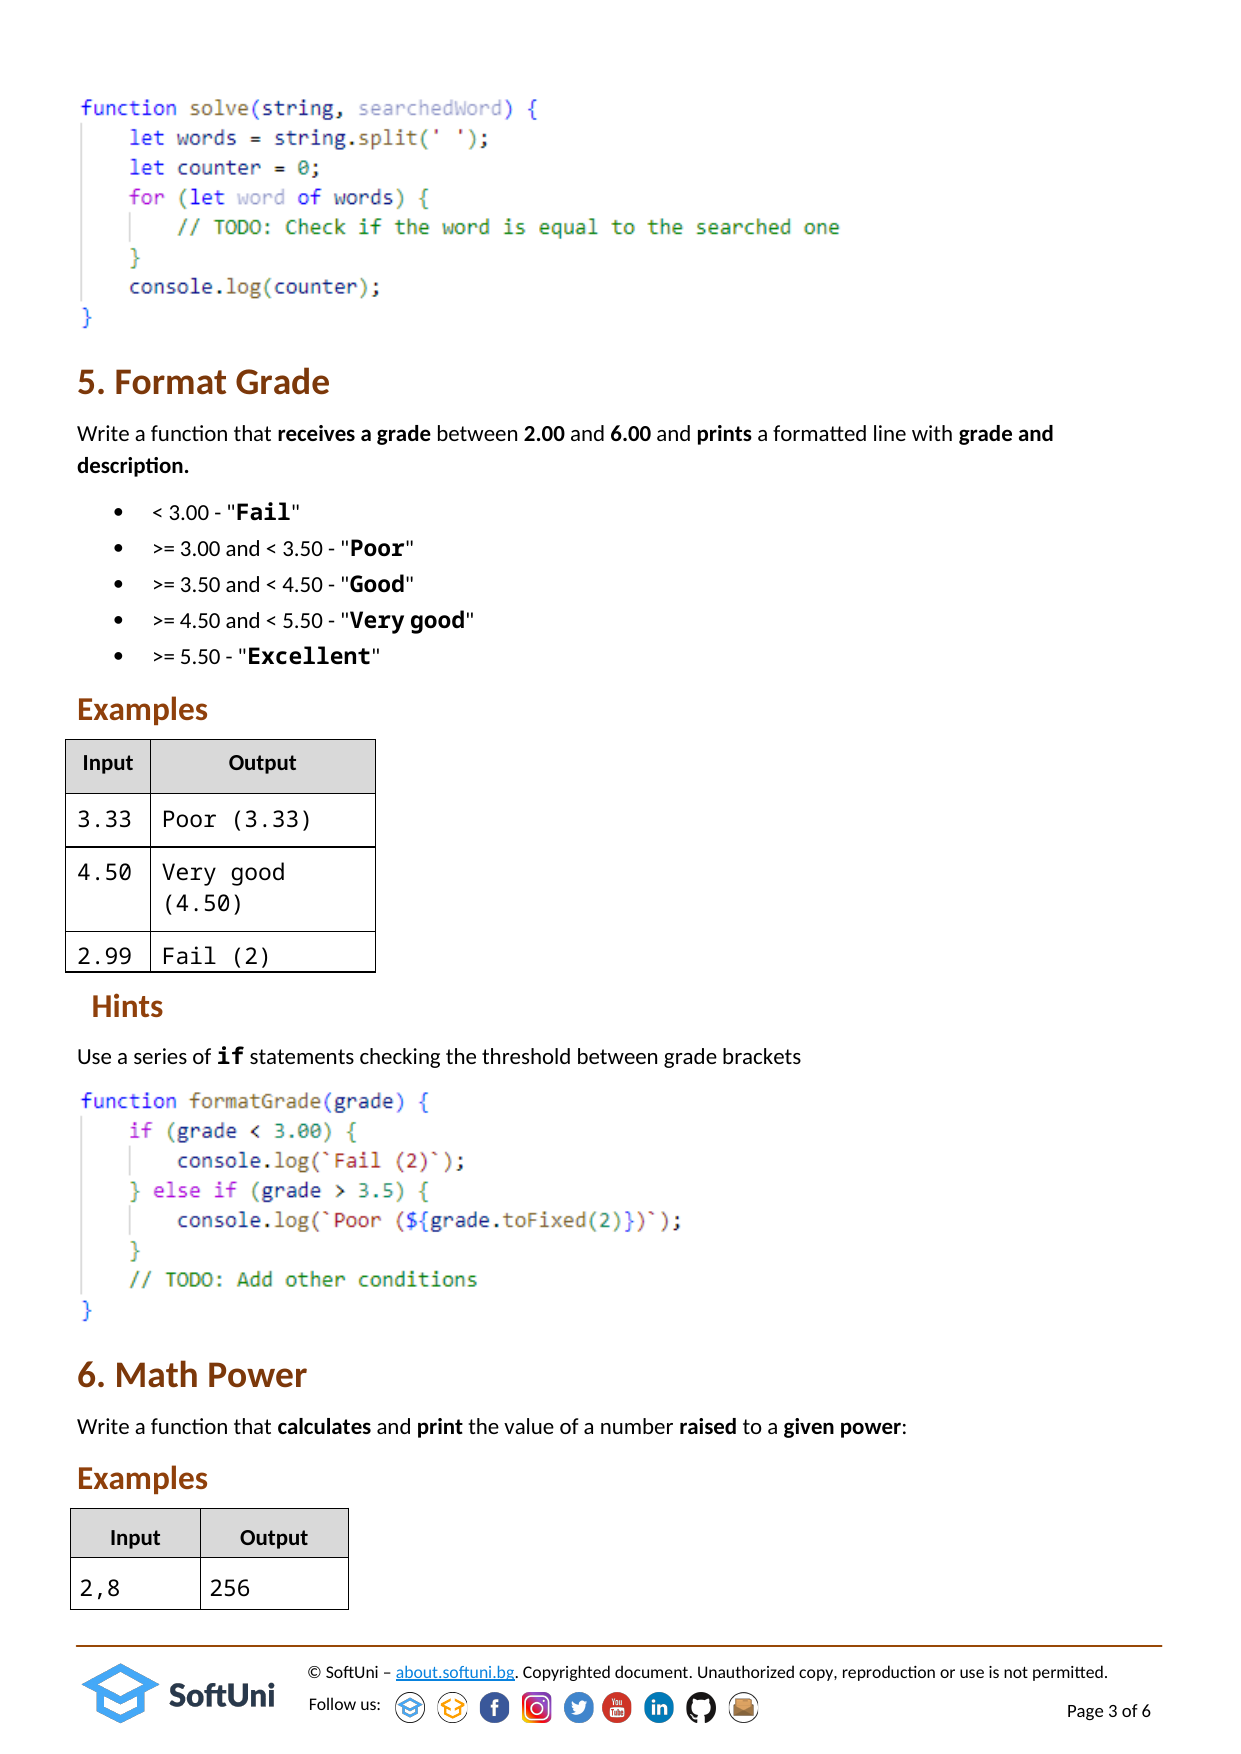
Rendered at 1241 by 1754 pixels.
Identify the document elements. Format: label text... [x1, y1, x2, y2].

subtitle Examples [77, 688, 1163, 729]
picture [602, 1692, 632, 1723]
picture [665, 1714, 674, 1723]
picture [665, 1692, 674, 1701]
table_cell 2.99 [66, 932, 150, 971]
list >= 3.50 and < 4.50 - "Good" [114, 568, 1163, 599]
list >= 5.50 - "Excellent" [114, 639, 1163, 671]
picture [644, 1714, 653, 1723]
picture [564, 1692, 594, 1723]
table_header Output [201, 1509, 348, 1557]
list >= 4.50 and < 5.50 - "Very good" [114, 604, 1163, 635]
picture [437, 1692, 468, 1723]
list >= 3.00 and < 3.50 - "Poor" [114, 532, 1163, 563]
picture [658, 1705, 667, 1714]
table_cell 3.33 [66, 794, 150, 846]
subtitle Examples [77, 1457, 1163, 1497]
picture [76, 95, 844, 333]
picture [644, 1692, 653, 1701]
text Use a series of if statements checking the threshold between grade brackets [77, 1040, 1163, 1071]
table_cell 256 [201, 1558, 348, 1609]
list < 3.00 - "Fail" [114, 496, 1163, 527]
picture [686, 1692, 716, 1723]
subtitle Hints [91, 985, 1163, 1026]
table_cell Very good (4.50) [151, 848, 375, 931]
picture [479, 1692, 510, 1723]
table_header Output [151, 740, 375, 793]
picture [728, 1692, 759, 1723]
text Write a function that calculates and print the value of a number raised to a given power: [77, 1412, 1163, 1440]
table_cell 4.50 [66, 848, 150, 931]
text Write a function that receives a grade between 2.00 and 6.00 and prints a formatted line with grade and description. [77, 419, 1163, 479]
subtitle Math Power [77, 1351, 1163, 1397]
picture [395, 1692, 425, 1723]
subtitle Format Grade [77, 358, 1163, 404]
table_cell Poor (3.33) [151, 794, 375, 846]
picture [522, 1692, 552, 1723]
table_cell Fail (2) [151, 932, 375, 971]
table_cell 2,8 [71, 1558, 200, 1609]
table_header Input [66, 740, 150, 793]
picture [75, 1658, 281, 1729]
picture [76, 1088, 685, 1326]
table_header Input [71, 1509, 200, 1557]
